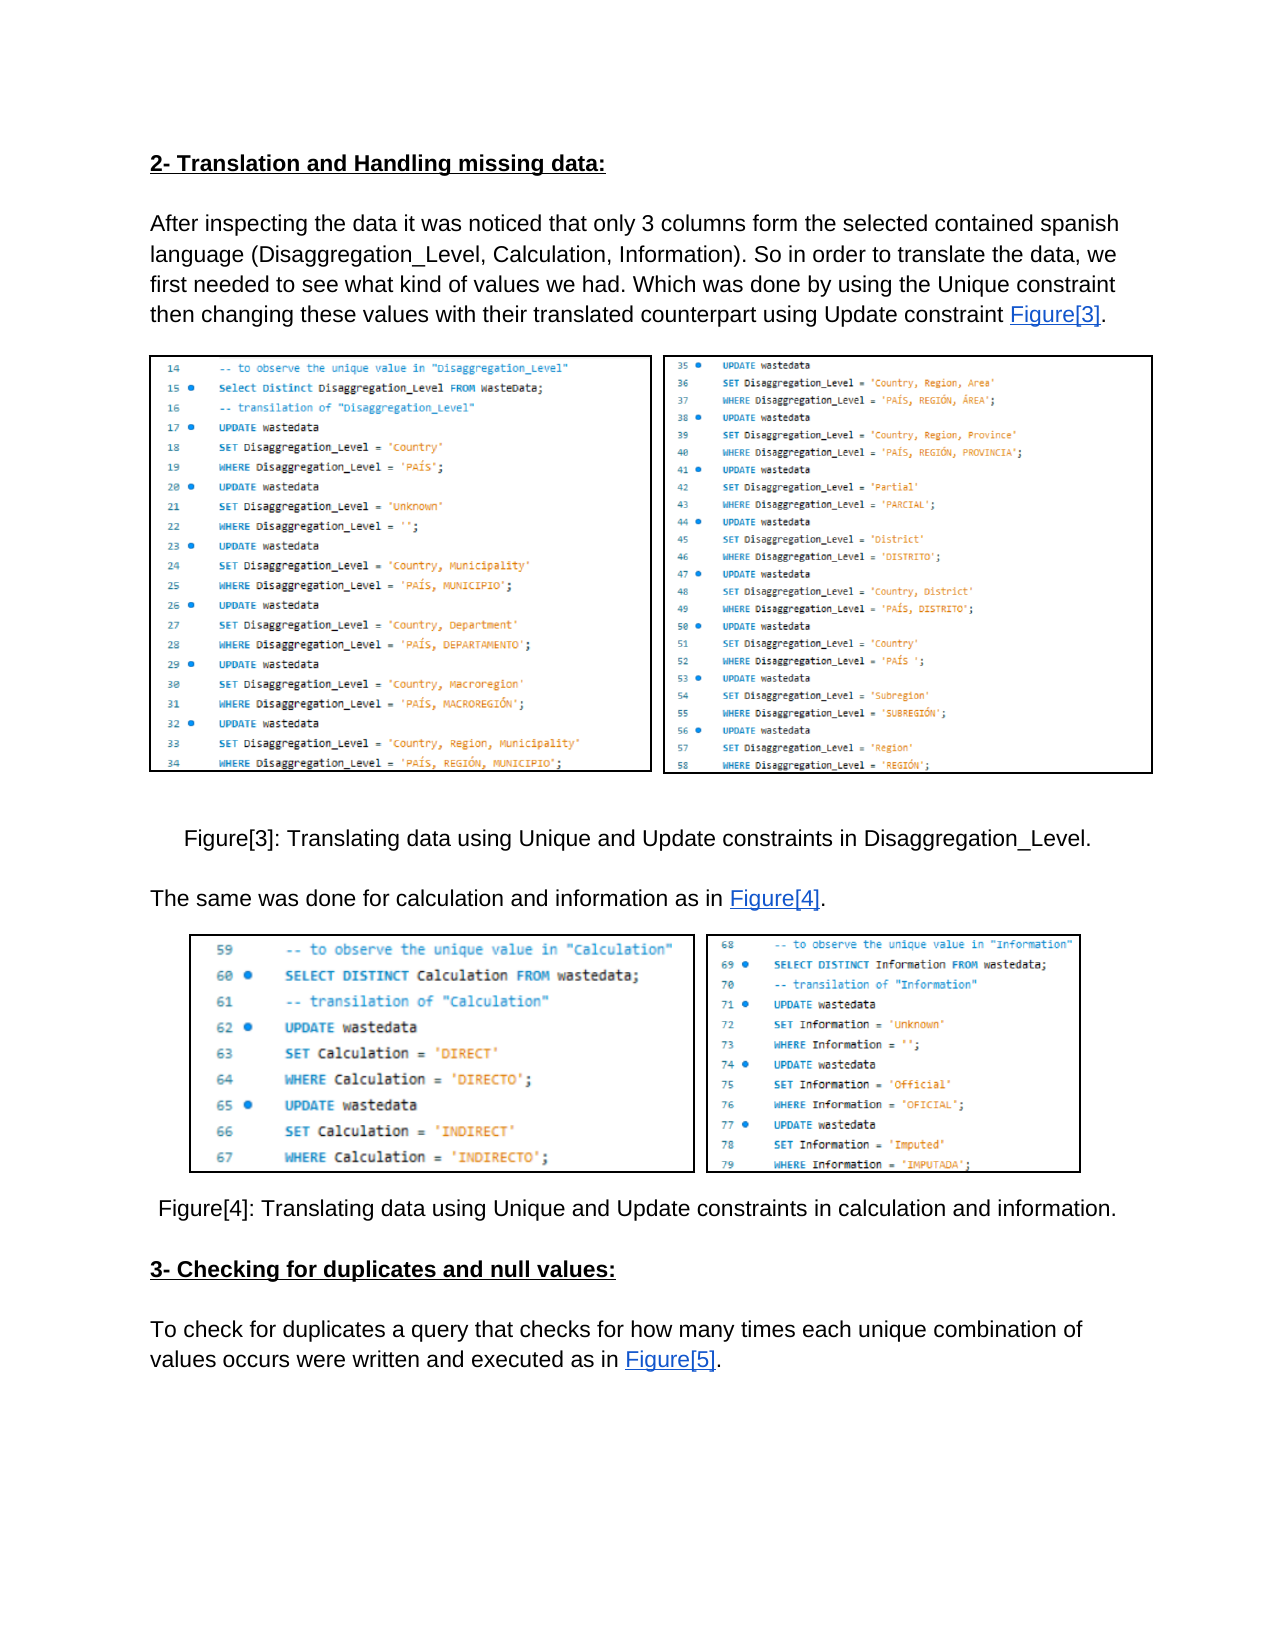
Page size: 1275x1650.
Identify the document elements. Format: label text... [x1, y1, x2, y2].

text Figure[3]: Translating data using Unique and Update constraints in Disaggregation_Level. [150, 825, 1125, 851]
text After inspecting the data it was noticed that only 3 columns form the selected contained spanish language (Disaggregation_Level, Calculation, Information). So in order to translate the data, we first needed to see what kind of values we had. Which was done by using the Unique constraint then changing these values with their translated counterpart using Update constraint Figure[3]. [150, 210, 1125, 327]
text To check for duplicates a query that checks for how many times each unique combination of values occurs were written and executed as in Figure[5]. [150, 1316, 1125, 1373]
text The same was done for calculation and information as in Figure[4]. [150, 885, 1125, 912]
text 2- Translation and Handling missing data: [150, 150, 1125, 176]
picture [151, 357, 650, 770]
picture [191, 936, 693, 1171]
text 3- Checking for duplicates and null values: [150, 1256, 1125, 1282]
picture [708, 936, 1079, 1171]
picture [665, 357, 1151, 772]
